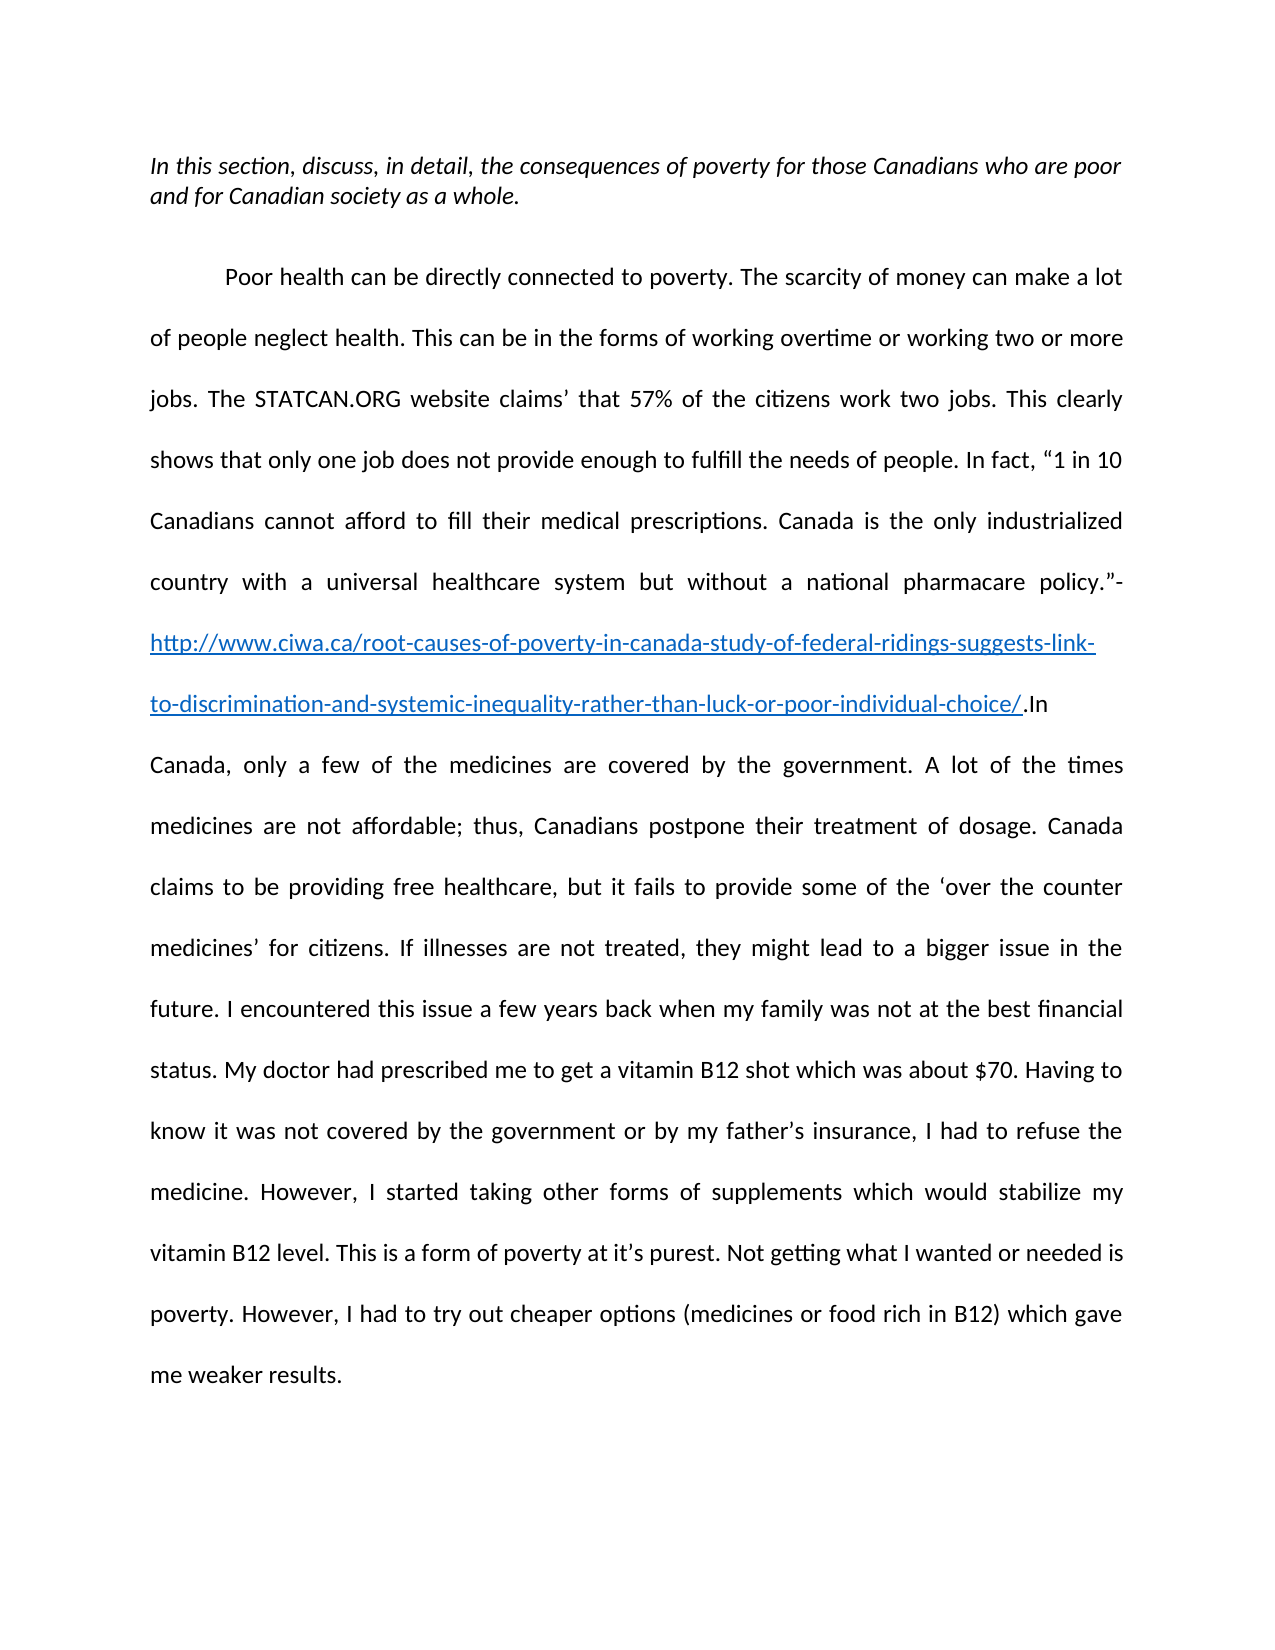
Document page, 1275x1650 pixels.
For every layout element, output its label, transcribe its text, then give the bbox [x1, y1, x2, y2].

text In this section, discuss, in detail, the consequences of poverty for those Canadians who are poor and for Canadian society as a whole. [150, 150, 1125, 211]
text Poor health can be directly connected to poverty. The scarcity of money can make a lot of people neglect health. This can be in the forms of working overtime or working two or more jobs. The STATCAN.ORG website claims’ that 57% of the citizens work two jobs. This clearly shows that only one job does not provide enough to fulfill the needs of people. In fact, “1 in 10 Canadians cannot afford to fill their medical prescriptions. Canada is the only industrialized country with a universal healthcare system but without a national pharmacare policy.”- http://www.ciwa.ca/root-causes-of-poverty-in-canada-study-of-federal-ridings-suggests-link-to-discrimination-and-systemic-inequality-rather-than-luck-or-poor-individual-choice/.In Canada, only a few of the medicines are covered by the government. A lot of the times medicines are not affordable; thus, Canadians postpone their treatment of dosage. Canada claims to be providing free healthcare, but it fails to provide some of the ‘over the counter medicines’ for citizens. If illnesses are not treated, they might lead to a bigger issue in the future. I encountered this issue a few years back when my family was not at the best financial status. My doctor had prescribed me to get a vitamin B12 shot which was about $70. Having to know it was not covered by the government or by my father’s insurance, I had to refuse the medicine. However, I started taking other forms of supplements which would stabilize my vitamin B12 level. This is a form of poverty at it’s purest. Not getting what I wanted or needed is poverty. However, I had to try out cheaper options (medicines or food rich in B12) which gave me weaker results. [150, 261, 1125, 1390]
